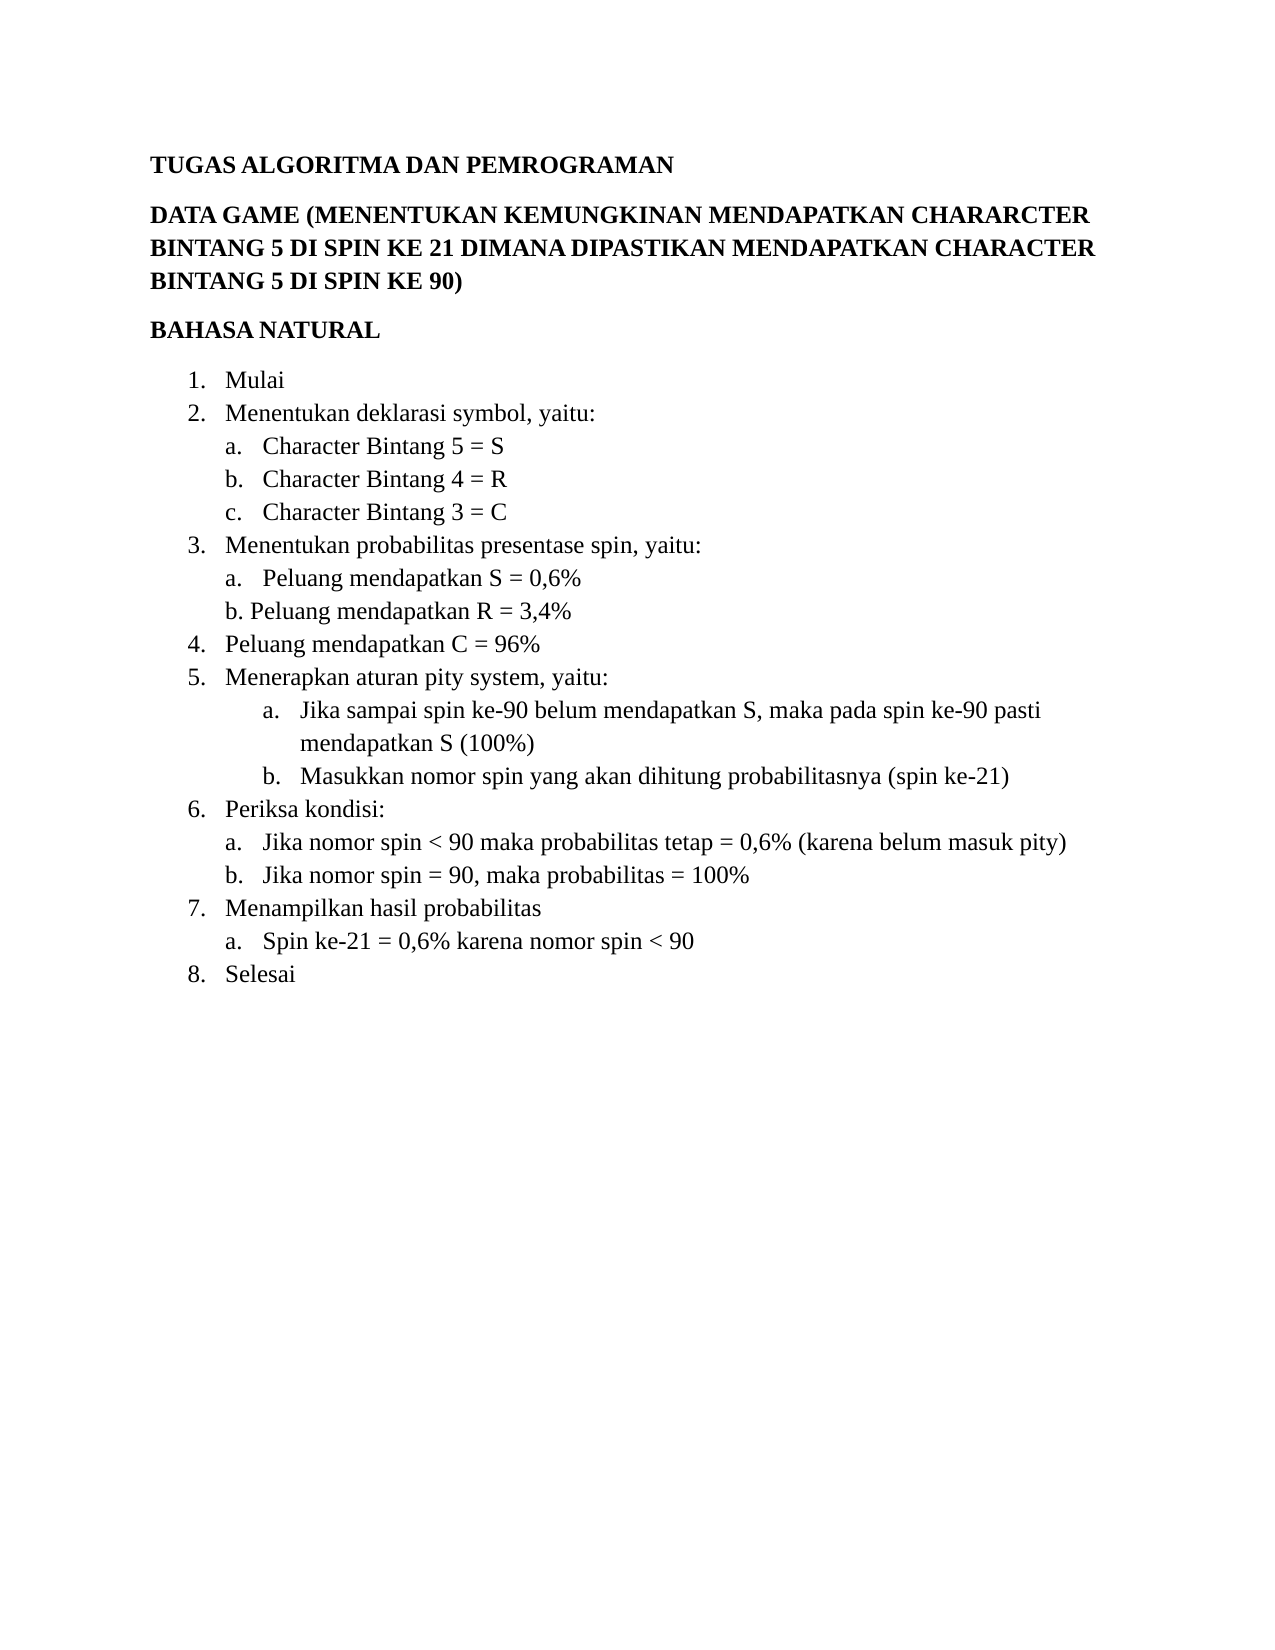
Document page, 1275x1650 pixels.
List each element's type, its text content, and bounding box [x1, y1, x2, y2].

list Jika nomor spin < 90 maka probabilitas tetap = 0,6% (karena belum masuk pity) [225, 827, 1125, 856]
list Masukkan nomor spin yang akan dihitung probabilitasnya (spin ke-21) [262, 761, 1125, 790]
text BAHASA NATURAL [150, 315, 1125, 344]
list Character Bintang 4 = R [225, 464, 1125, 493]
list Peluang mendapatkan C = 96% [187, 629, 1125, 658]
list Menampilkan hasil probabilitas [187, 893, 1125, 922]
text TUGAS ALGORITMA DAN PEMROGRAMAN [150, 150, 1125, 179]
list Menentukan deklarasi symbol, yaitu: [187, 398, 1125, 427]
list Mulai [187, 365, 1125, 394]
list Character Bintang 5 = S [225, 431, 1125, 460]
list Periksa kondisi: [187, 794, 1125, 823]
list Peluang mendapatkan S = 0,6% [225, 563, 1125, 592]
text DATA GAME (MENENTUKAN KEMUNGKINAN MENDAPATKAN CHARARCTER BINTANG 5 DI SPIN KE 21 DIMANA DIPASTIKAN MENDAPATKAN CHARACTER BINTANG 5 DI SPIN KE 90) [150, 200, 1125, 294]
list b. Peluang mendapatkan R = 3,4% [225, 596, 1125, 625]
list Jika sampai spin ke-90 belum mendapatkan S, maka pada spin ke-90 pasti mendapatkan S (100%) [262, 695, 1125, 757]
list Selesai [187, 959, 1125, 988]
list Spin ke-21 = 0,6% karena nomor spin < 90 [225, 926, 1125, 955]
list Menerapkan aturan pity system, yaitu: [187, 662, 1125, 691]
list Jika nomor spin = 90, maka probabilitas = 100% [225, 860, 1125, 889]
list Menentukan probabilitas presentase spin, yaitu: [187, 530, 1125, 559]
list Character Bintang 3 = C [225, 497, 1125, 526]
